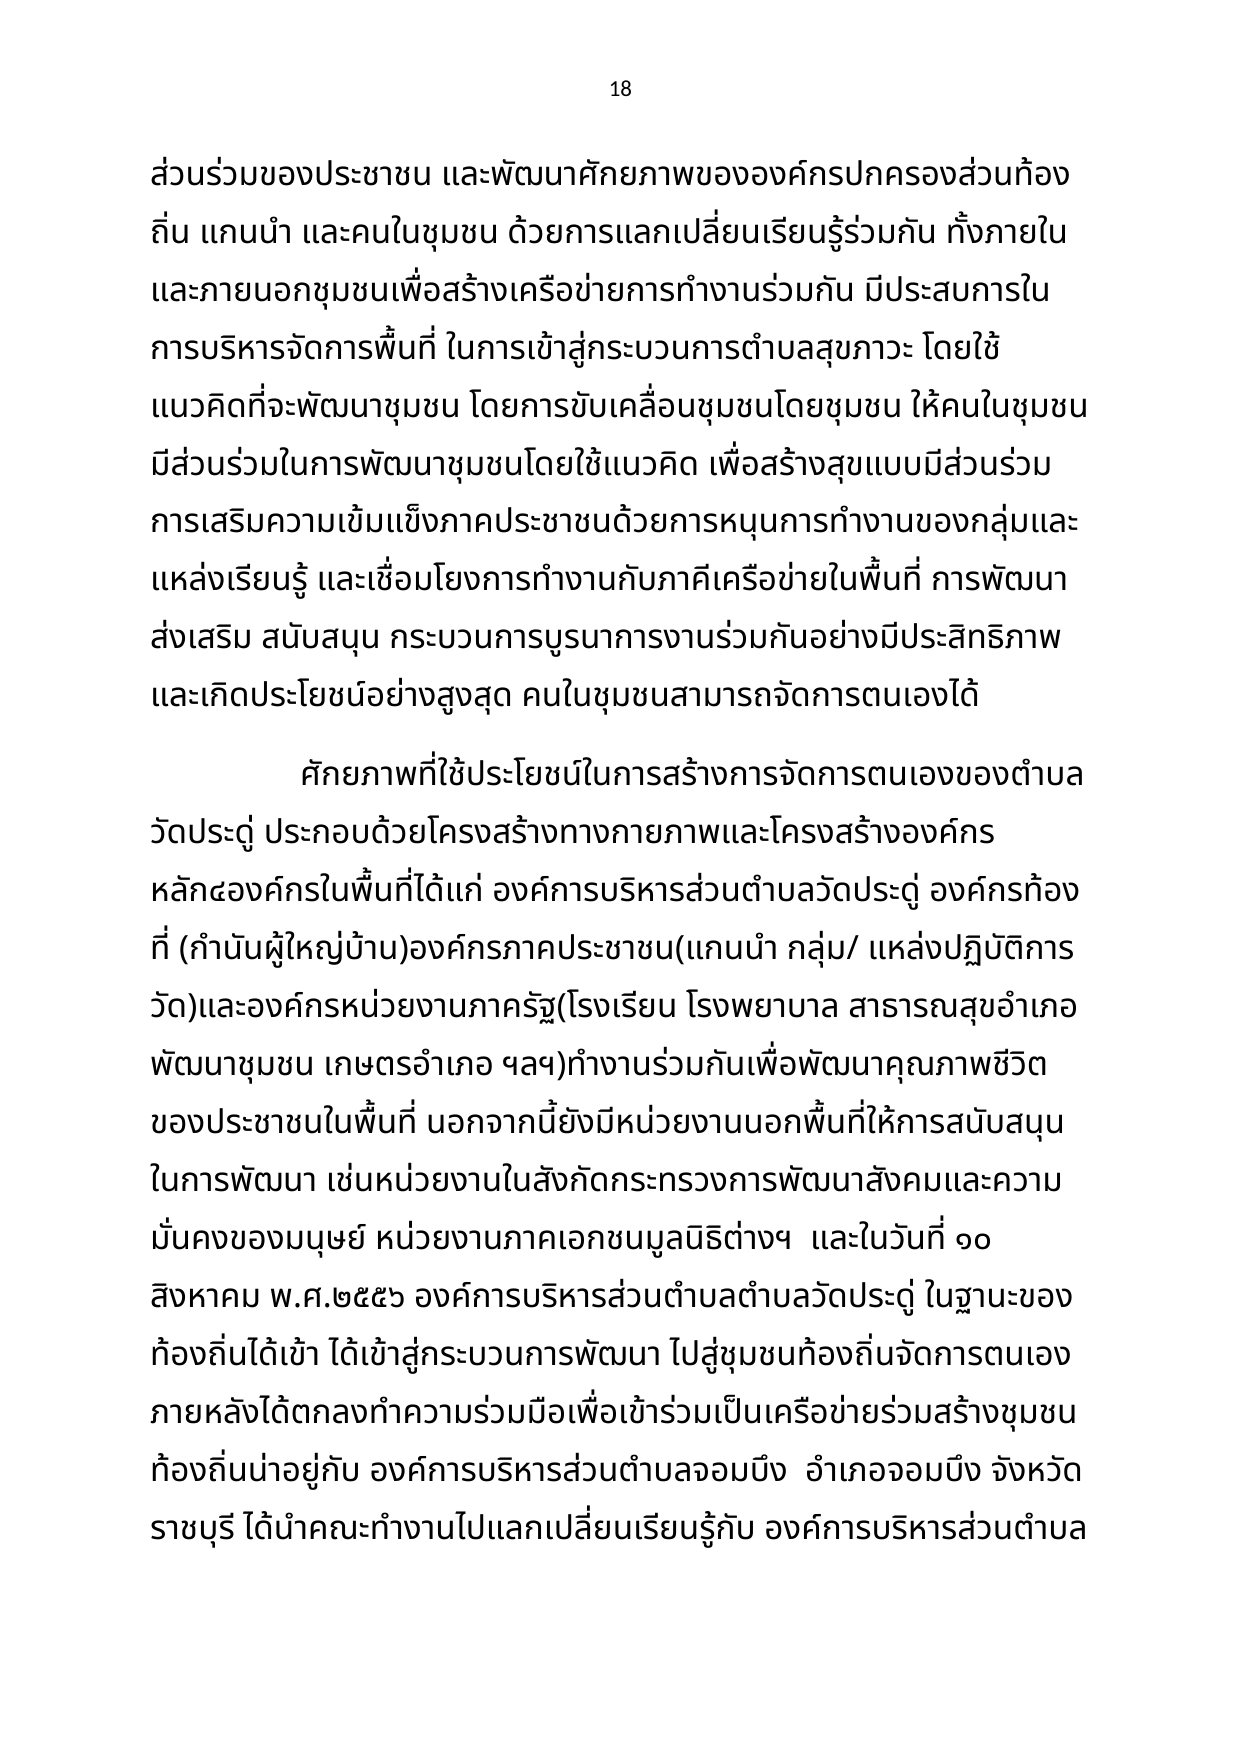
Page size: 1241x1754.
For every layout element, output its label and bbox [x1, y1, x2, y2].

text [150, 150, 1090, 722]
text [150, 750, 1090, 1554]
